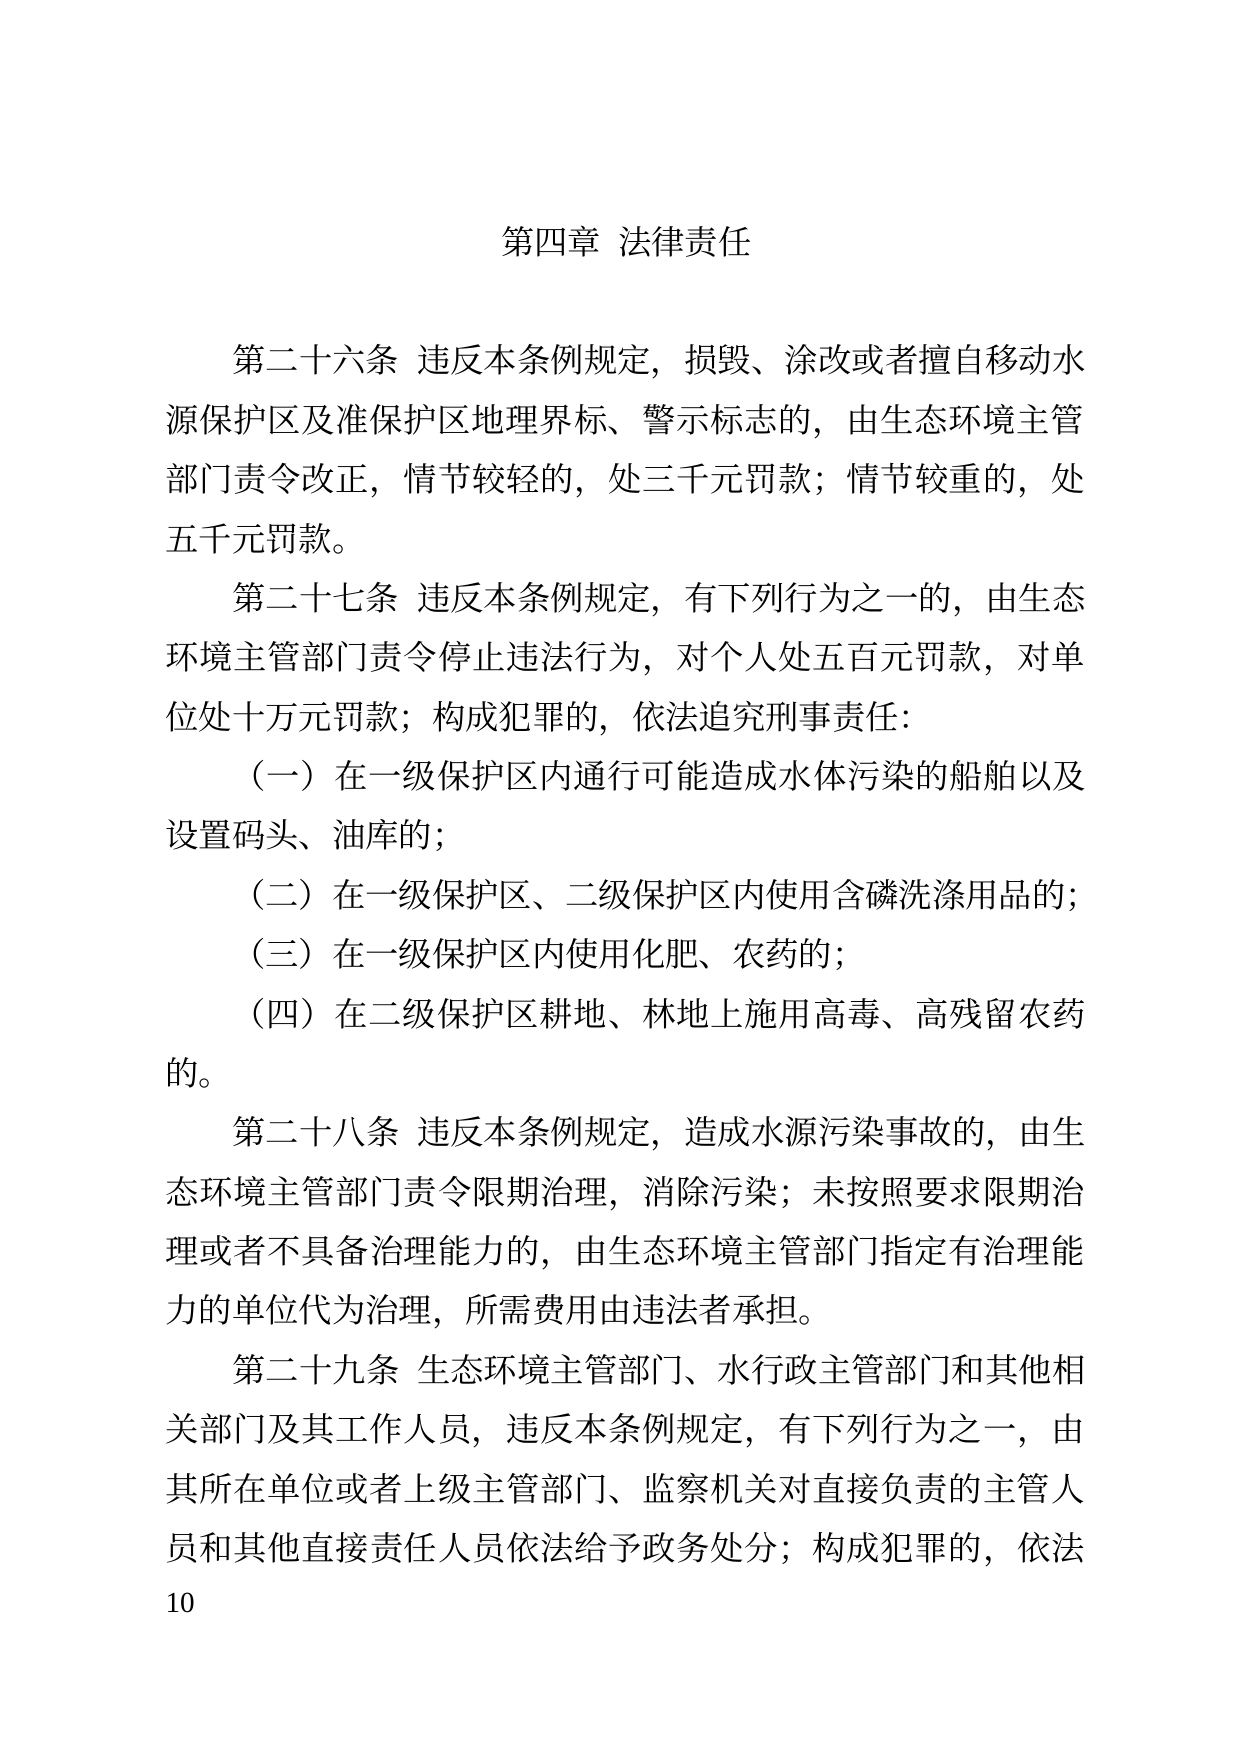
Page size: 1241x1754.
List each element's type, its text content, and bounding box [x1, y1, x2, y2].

text （一）在一级保护区内通行可能造成水体污染的船舶以及设置码头、油库的； [165, 741, 1087, 860]
text 第二十七条 违反本条例规定，有下列行为之一的，由生态环境主管部门责令停止违法行为，对个人处五百元罚款，对单位处十万元罚款；构成犯罪的，依法追究刑事责任： [165, 563, 1087, 741]
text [165, 1335, 1087, 1572]
text 第二十八条 违反本条例规定，造成水源污染事故的，由生态环境主管部门责令限期治理，消除污染；未按照要求限期治理或者不具备治理能力的，由生态环境主管部门指定有治理能力的单位代为治理，所需费用由违法者承担。 [165, 1097, 1087, 1335]
text 第四章 法律责任 [165, 207, 1087, 266]
text （三）在一级保护区内使用化肥、农药的； [165, 919, 1087, 978]
text （四）在二级保护区耕地、林地上施用高毒、高残留农药的。 [165, 978, 1087, 1097]
text 第二十六条 违反本条例规定，损毁、涂改或者擅自移动水源保护区及准保护区地理界标、警示标志的，由生态环境主管部门责令改正，情节较轻的，处三千元罚款；情节较重的，处五千元罚款。 [165, 325, 1087, 563]
text （二）在一级保护区、二级保护区内使用含磷洗涤用品的； [165, 860, 1087, 919]
